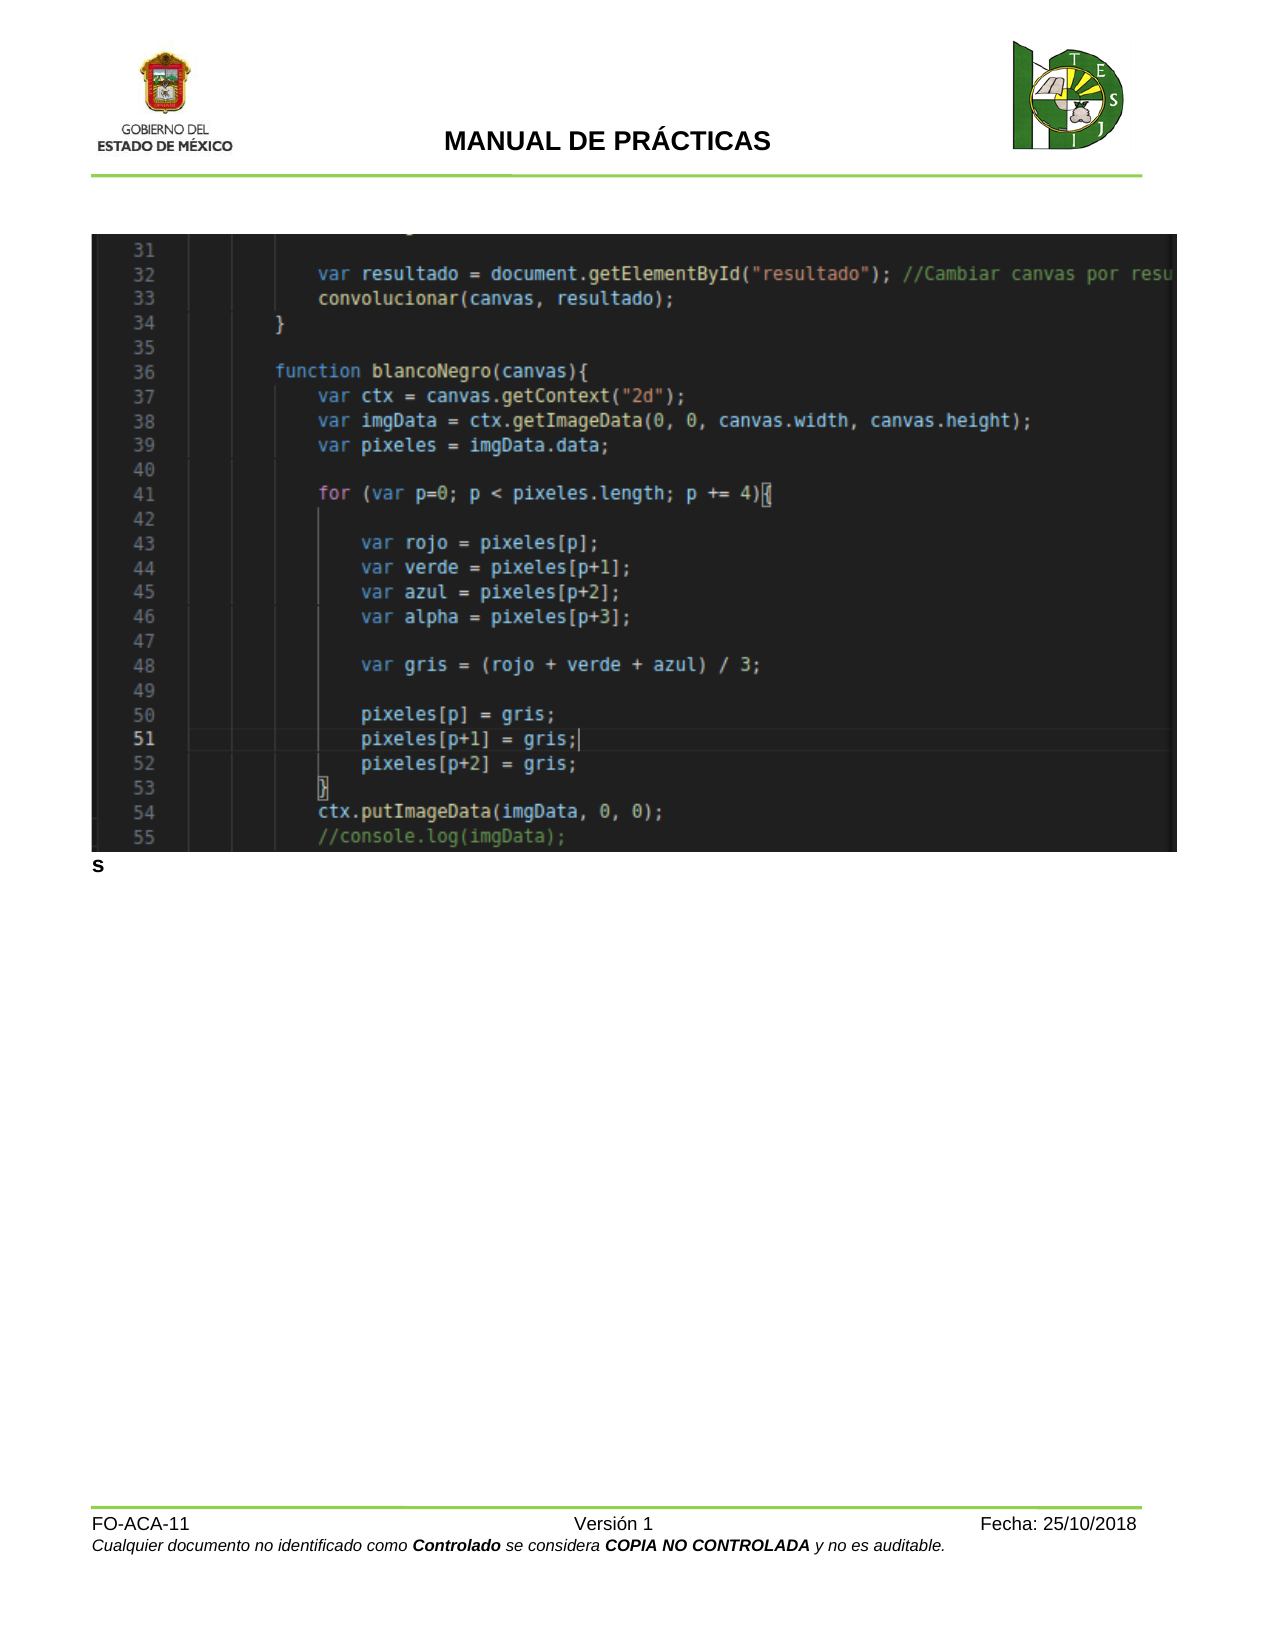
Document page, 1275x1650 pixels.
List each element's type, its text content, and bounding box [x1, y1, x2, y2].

text s [92, 852, 1177, 878]
picture [89, 41, 235, 160]
picture [1012, 40, 1130, 156]
picture [91, 234, 1177, 852]
